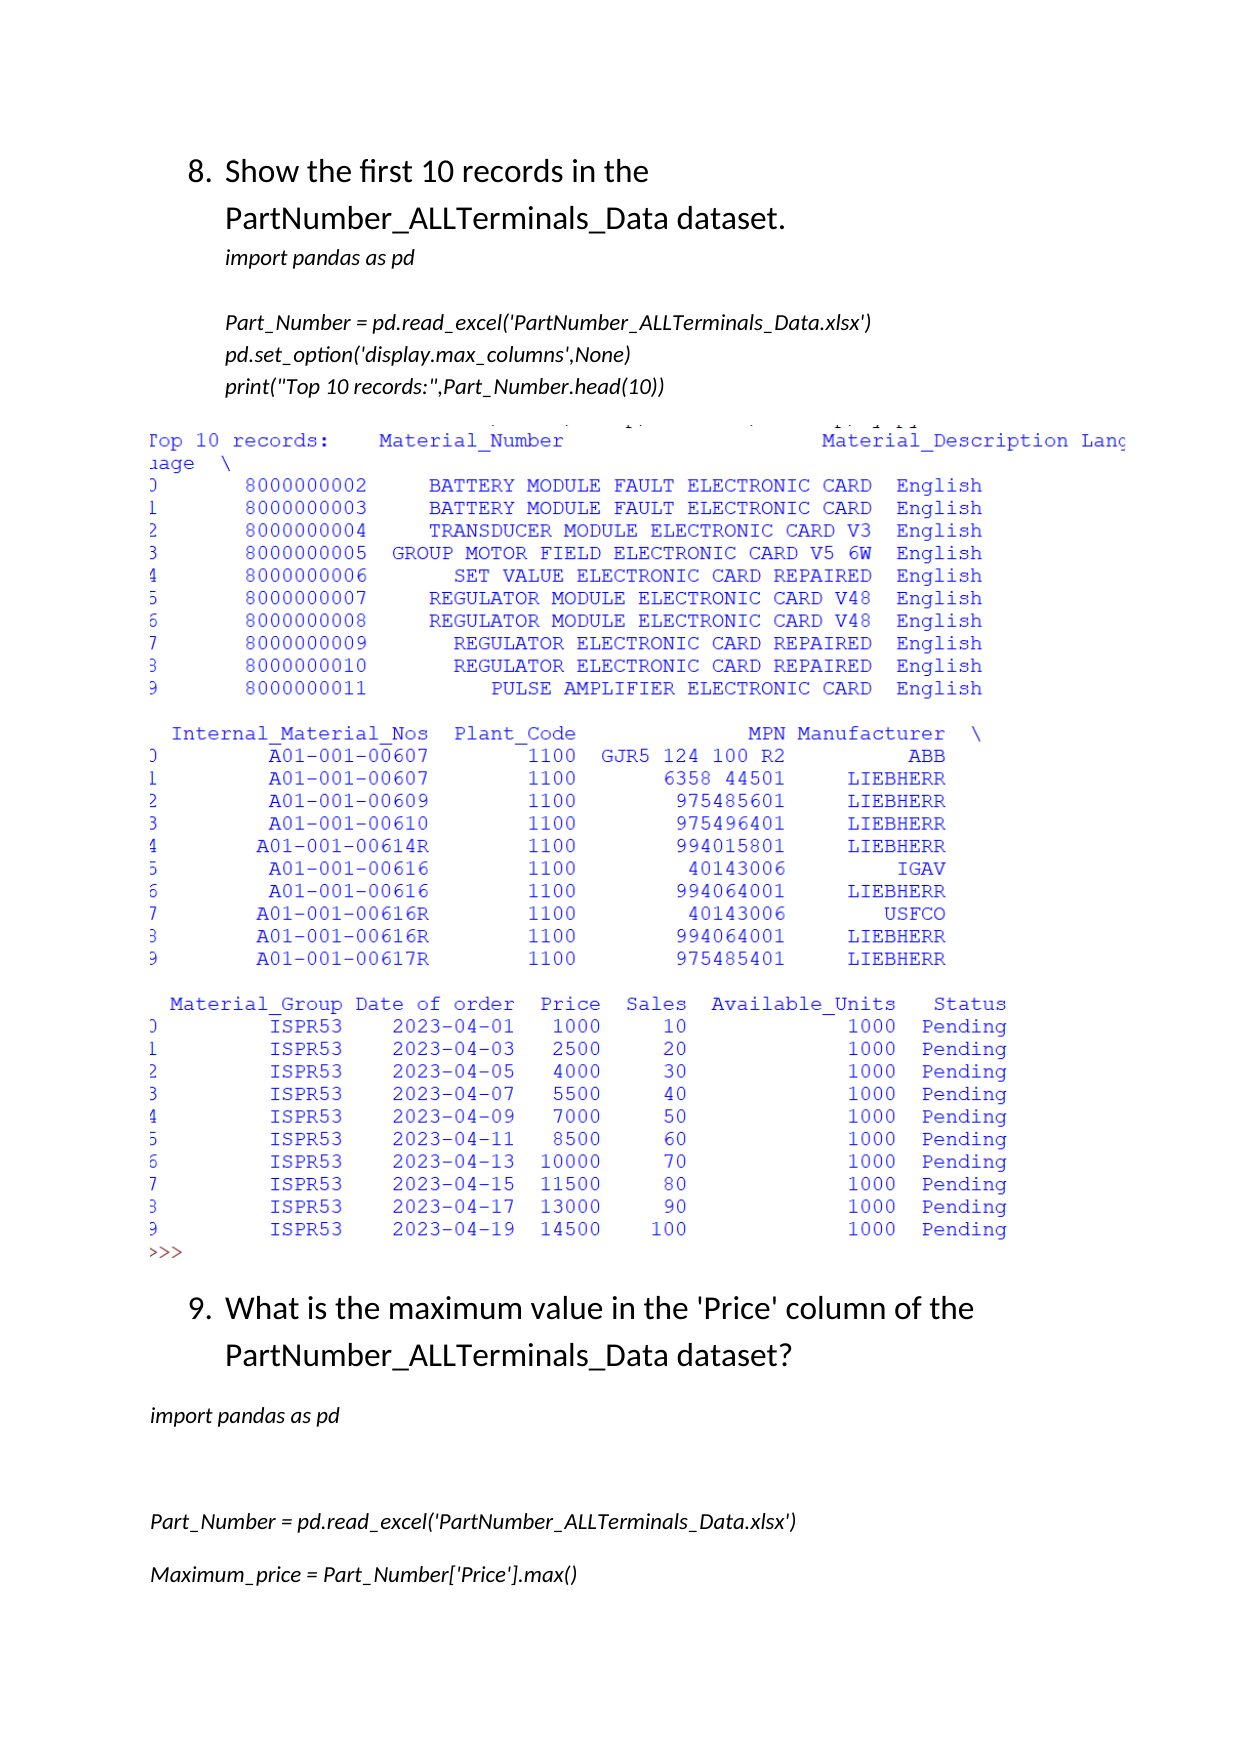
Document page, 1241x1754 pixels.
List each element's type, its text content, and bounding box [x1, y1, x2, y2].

list print("Top 10 records:",Part_Number.head(10)) [225, 372, 1090, 400]
list pd.set_option('display.max_columns',None) [225, 340, 1090, 368]
text Part_Number = pd.read_excel('PartNumber_ALLTerminals_Data.xlsx') [150, 1507, 1090, 1536]
list What is the maximum value in the 'Price' column of the PartNumber_ALLTerminals_Data dataset? [187, 1287, 1090, 1374]
text Maximum_price = Part_Number['Price'].max() [150, 1561, 1090, 1588]
list Part_Number = pd.read_excel('PartNumber_ALLTerminals_Data.xlsx') [225, 308, 1090, 336]
text import pandas as pd [150, 1401, 1090, 1429]
list import pandas as pd [225, 243, 1090, 272]
picture [150, 425, 1125, 1262]
list Show the first 10 records in the PartNumber_ALLTerminals_Data dataset. [187, 150, 1090, 237]
